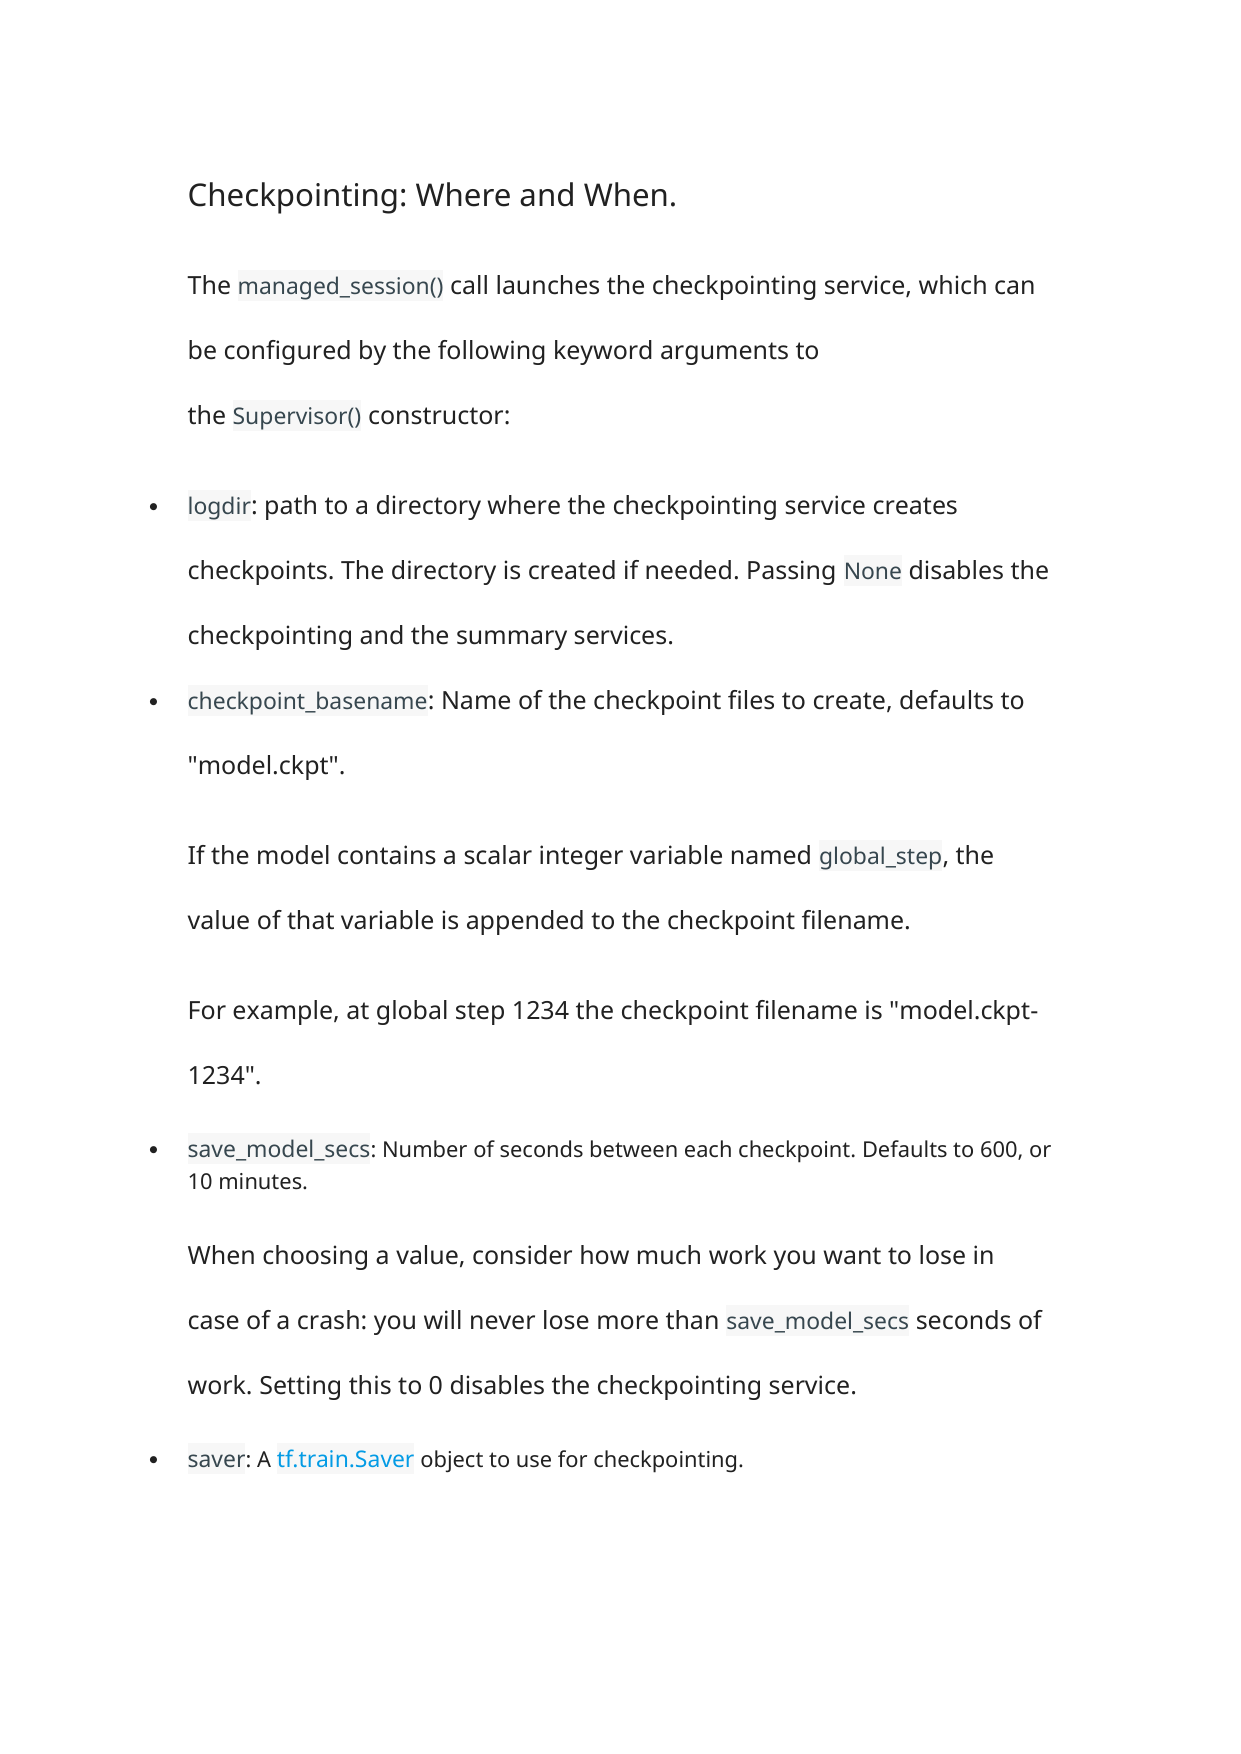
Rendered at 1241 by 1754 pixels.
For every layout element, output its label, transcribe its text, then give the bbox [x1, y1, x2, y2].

list checkpoint_basename: Name of the checkpoint files to create, defaults to "model.ckpt". [150, 667, 1053, 797]
text If the model contains a scalar integer variable named global_step, the value of that variable is appended to the checkpoint filename. [187, 822, 1053, 952]
list saver: A tf.train.Saver object to use for checkpointing. [150, 1442, 1053, 1474]
list save_model_secs: Number of seconds between each checkpoint. Defaults to 600, or 10 minutes. [150, 1132, 1053, 1197]
text When choosing a value, consider how much work you want to lose in case of a crash: you will never lose more than save_model_secs seconds of work. Setting this to 0 disables the checkpointing service. [187, 1222, 1053, 1417]
list logdir: path to a directory where the checkpointing service creates checkpoints. The directory is created if needed. Passing None disables the checkpointing and the summary services. [150, 472, 1053, 667]
subtitle Checkpointing: Where and When. [187, 162, 1053, 227]
text For example, at global step 1234 the checkpoint filename is "model.ckpt-1234". [187, 977, 1053, 1107]
text The managed_session() call launches the checkpointing service, which can be configured by the following keyword arguments to the Supervisor() constructor: [187, 252, 1053, 447]
